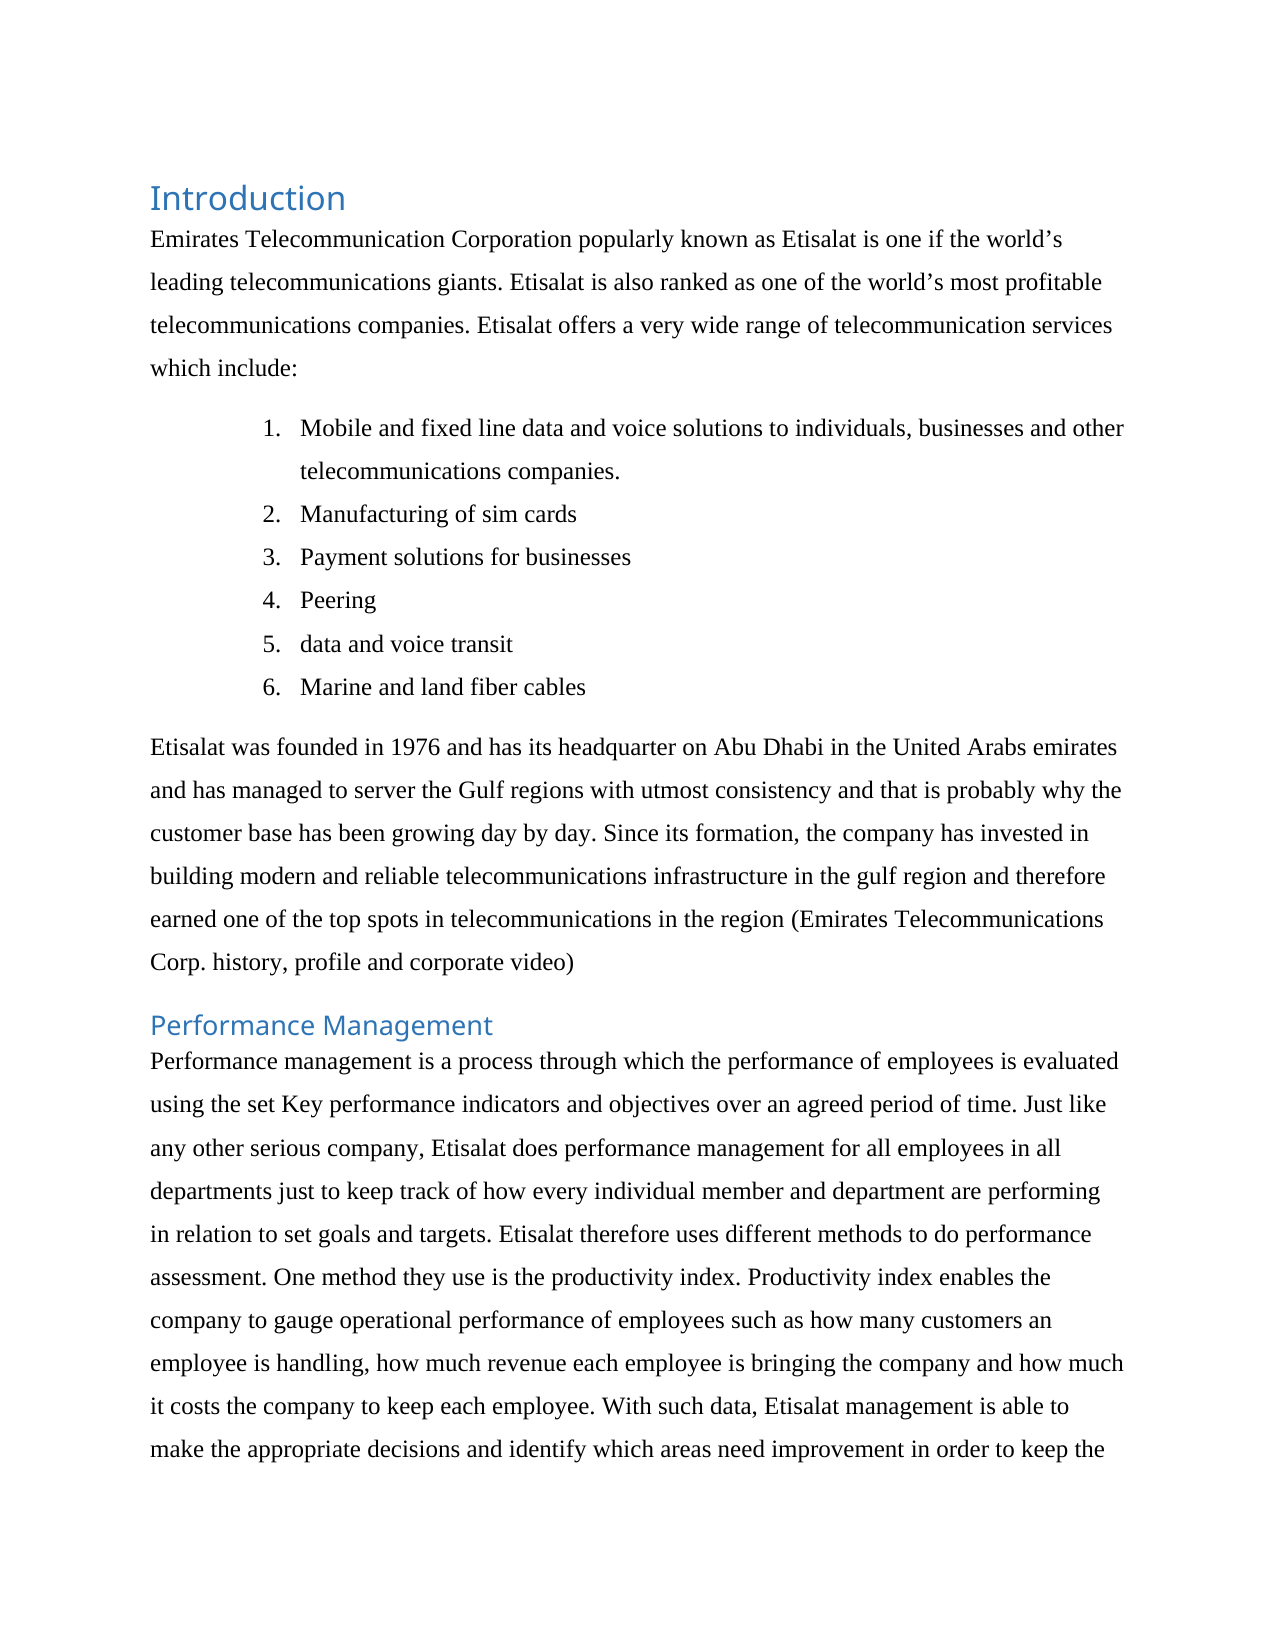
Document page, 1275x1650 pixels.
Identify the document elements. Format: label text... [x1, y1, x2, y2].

text Emirates Telecommunication Corporation popularly known as Etisalat is one if the world’s leading telecommunications giants. Etisalat is also ranked as one of the world’s most profitable telecommunications companies. Etisalat offers a very wide range of telecommunication services which include: [150, 224, 1125, 382]
subtitle Performance Management [150, 1007, 1125, 1043]
list Mobile and fixed line data and voice solutions to individuals, businesses and other telecommunications companies. [262, 413, 1125, 485]
list Manufacturing of sim cards [262, 499, 1125, 528]
list Payment solutions for businesses [262, 542, 1125, 571]
list Peering [262, 586, 1125, 614]
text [150, 1046, 1125, 1463]
subtitle Introduction [150, 175, 1125, 220]
text Etisalat was founded in 1976 and has its headquarter on Abu Dhabi in the United Arabs emirates and has managed to server the Gulf regions with utmost consistency and that is probably why the customer base has been growing day by day. Since its formation, the company has invested in building modern and reliable telecommunications infrastructure in the gulf region and therefore earned one of the top spots in telecommunications in the region [150, 732, 1125, 976]
list Marine and land fiber cables [262, 672, 1125, 701]
list data and voice transit [262, 629, 1125, 657]
